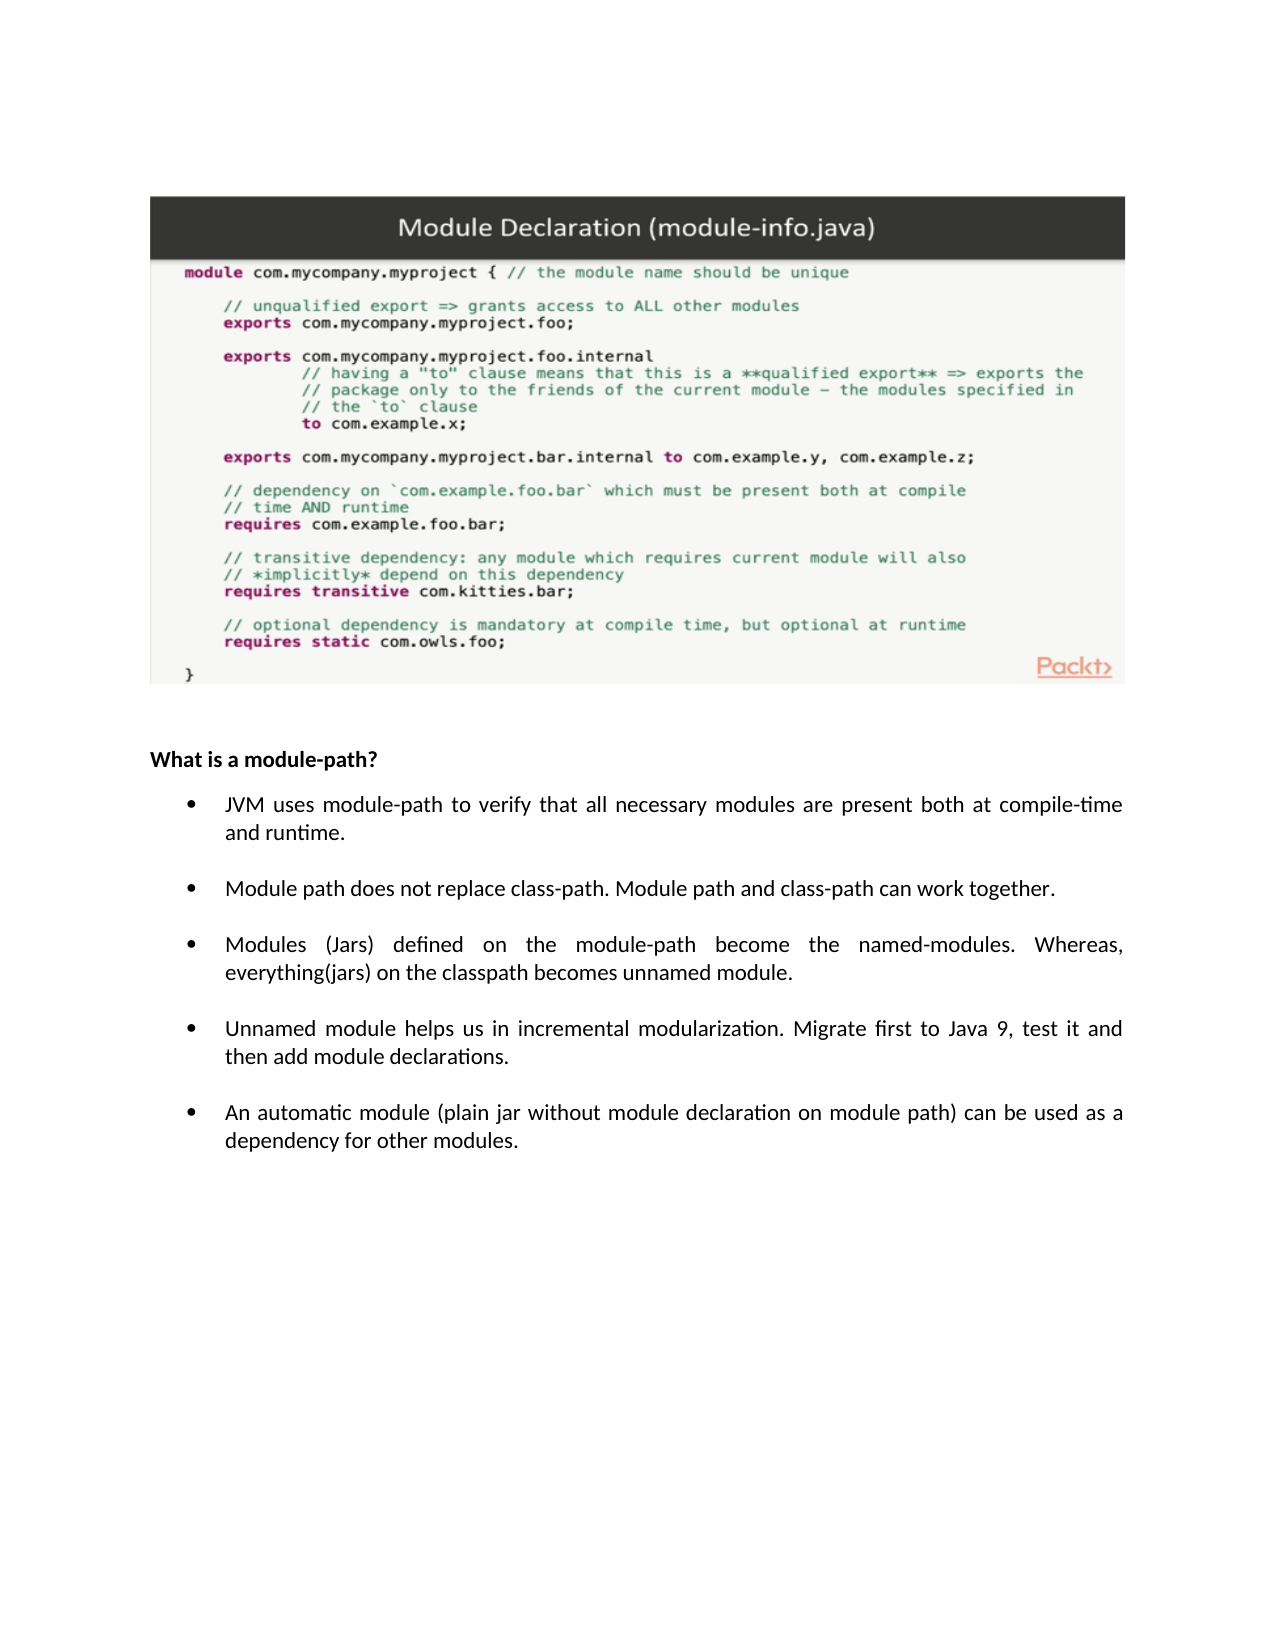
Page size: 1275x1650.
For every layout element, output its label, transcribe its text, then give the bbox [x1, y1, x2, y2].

list JVM uses module-path to verify that all necessary modules are present both at compile-time and runtime. [187, 790, 1125, 846]
list Unnamed module helps us in incremental modularization. Migrate first to Java 9, test it and then add module declarations. [187, 1014, 1125, 1070]
list Modules (Jars) defined on the module-path become the named-modules. Whereas, everything(jars) on the classpath becomes unnamed module. [187, 930, 1125, 986]
list Module path does not replace class-path. Module path and class-path can work together. [187, 874, 1125, 902]
text What is a module-path? [150, 745, 1125, 773]
picture [150, 194, 1125, 684]
list An automatic module (plain jar without module declaration on module path) can be used as a dependency for other modules. [187, 1098, 1125, 1154]
